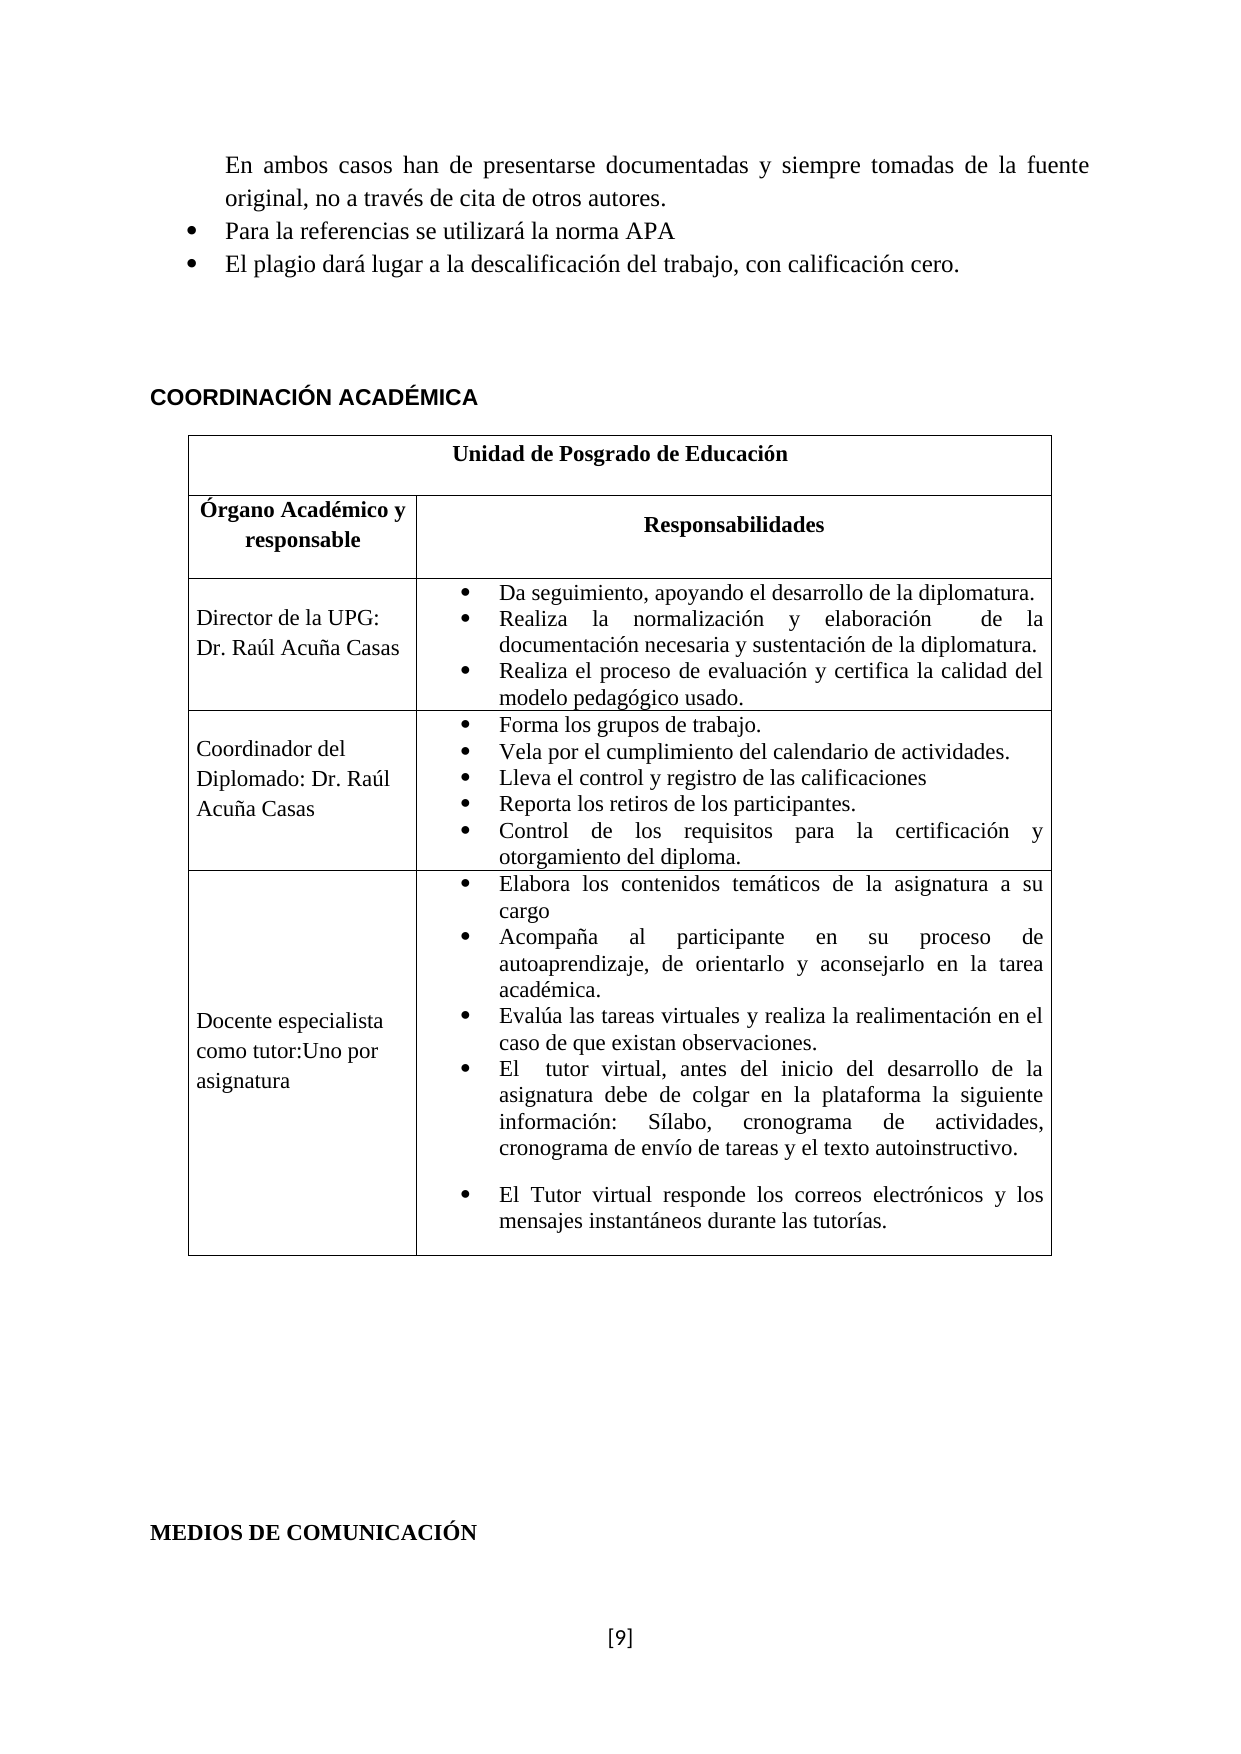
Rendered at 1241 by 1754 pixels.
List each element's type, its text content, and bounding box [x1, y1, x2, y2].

list Para la referencias se utilizará la norma APA [187, 216, 1090, 245]
table_cell Docente especialista como tutor:Uno por asignatura [189, 871, 416, 1255]
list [187, 150, 1090, 212]
table_cell Órgano Académico y responsable [189, 496, 416, 577]
table_header Unidad de Posgrado de Educación [189, 436, 1051, 495]
text MEDIOS DE COMUNICACIÓN [150, 1519, 1090, 1546]
table_cell Responsabilidades [417, 496, 1051, 577]
table_cell Coordinador del Diplomado: Dr. Raúl Acuña Casas [189, 711, 416, 869]
table_cell Director de la UPG: Dr. Raúl Acuña Casas [189, 579, 416, 710]
text COORDINACIÓN ACADÉMICA [150, 384, 1090, 411]
table_cell Forma los grupos de trabajo. Vela por el cumplimiento del calendario de actividades. Lleva el control y registro de las calificaciones Reporta los retiros de los participantes. Control de los requisitos para la certificación y otorgamiento del diploma. [417, 711, 1051, 869]
list El plagio dará lugar a la descalificación del trabajo, con calificación cero. [187, 249, 1090, 278]
table_cell Elabora los contenidos temáticos de la asignatura a su cargo Acompaña al participante en su proceso de autoaprendizaje, de orientarlo y aconsejarlo en la tarea académica. Evalúa las tareas virtuales y realiza la realimentación en el caso de que existan observaciones. El tutor virtual, antes del inicio del desarrollo de la asignatura debe de colgar en la plataforma la siguiente información: Sílabo, cronograma de actividades, cronograma de envío de tareas y el texto autoinstructivo. El Tutor virtual responde los correos electrónicos y los mensajes instantáneos durante las tutorías. [417, 871, 1051, 1255]
table_cell Da seguimiento, apoyando el desarrollo de la diplomatura. Realiza la normalización y elaboración de la documentación necesaria y sustentación de la diplomatura. Realiza el proceso de evaluación y certifica la calidad del modelo pedagógico usado. [417, 579, 1051, 710]
